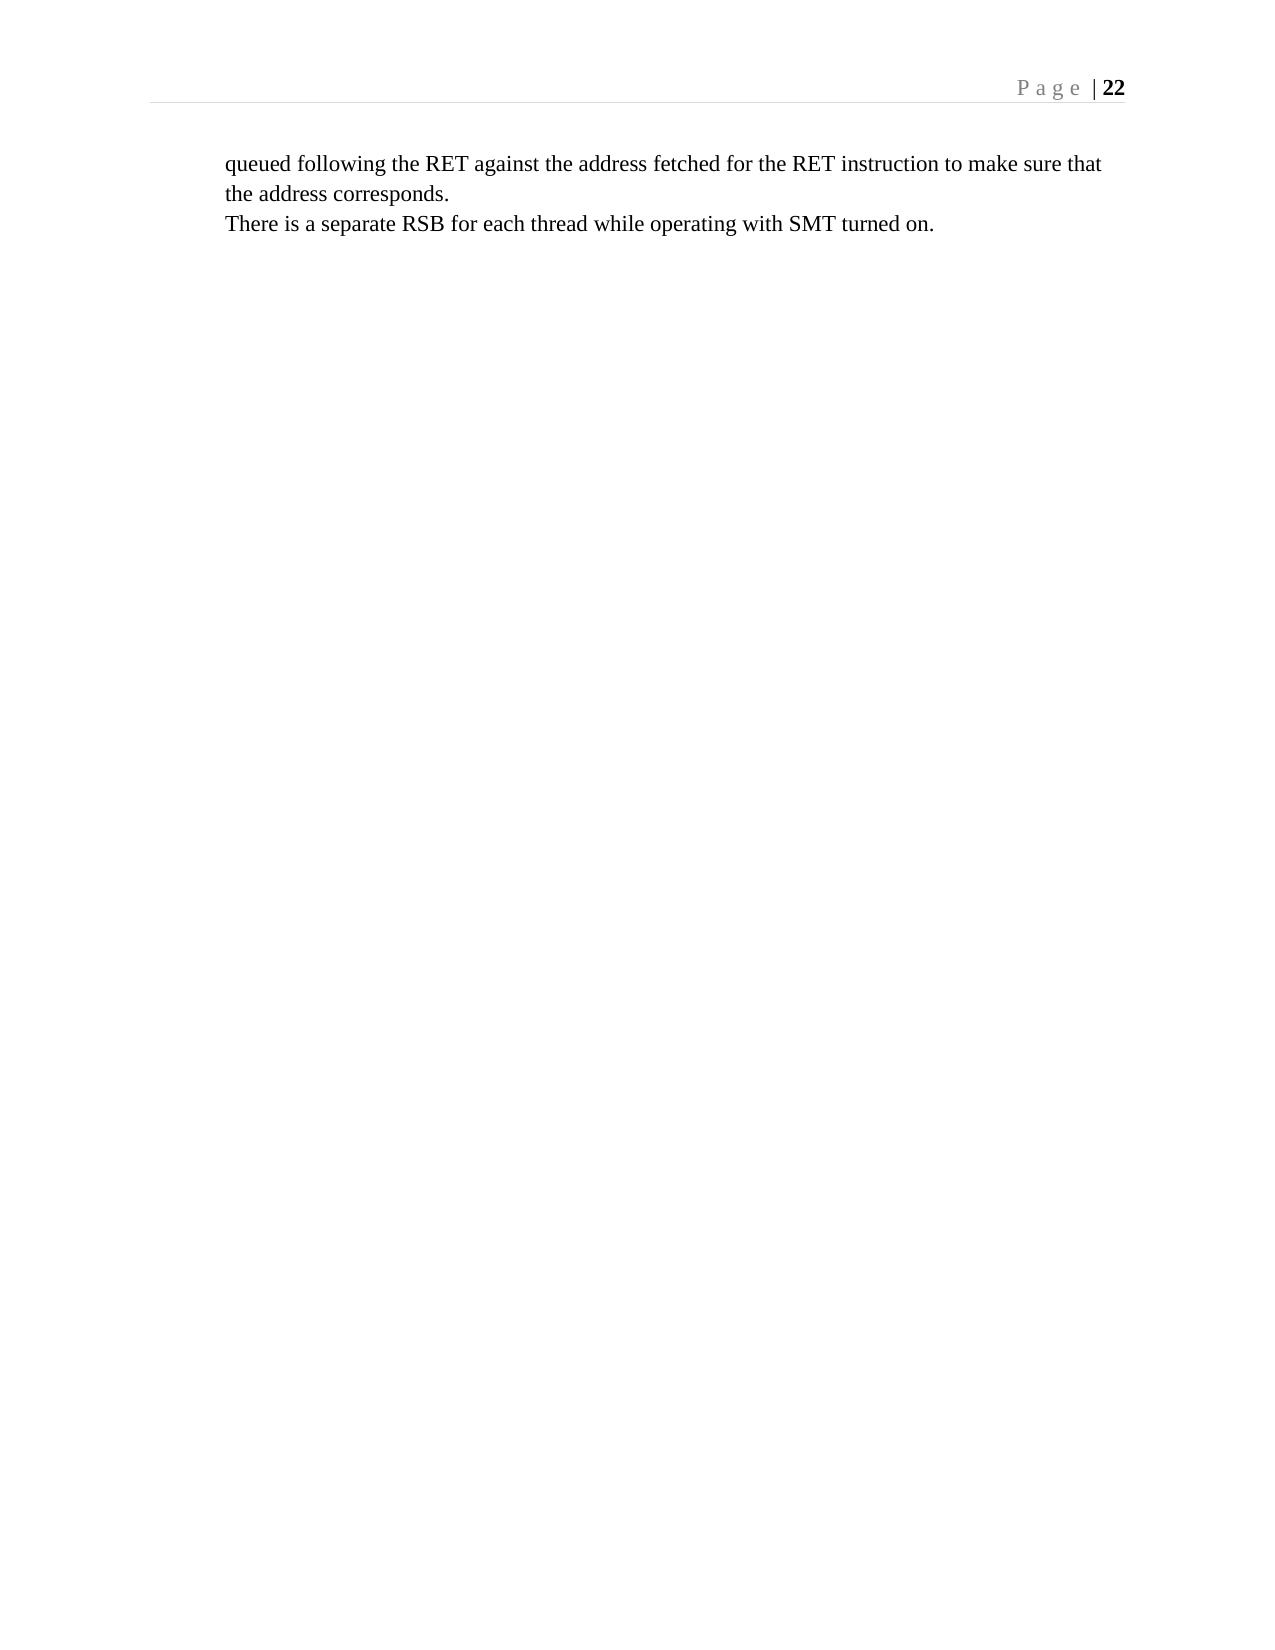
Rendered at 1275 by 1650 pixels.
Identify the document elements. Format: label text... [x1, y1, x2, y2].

list There is a separate RSB for each thread while operating with SMT turned on. [225, 210, 1125, 237]
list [225, 150, 1125, 207]
